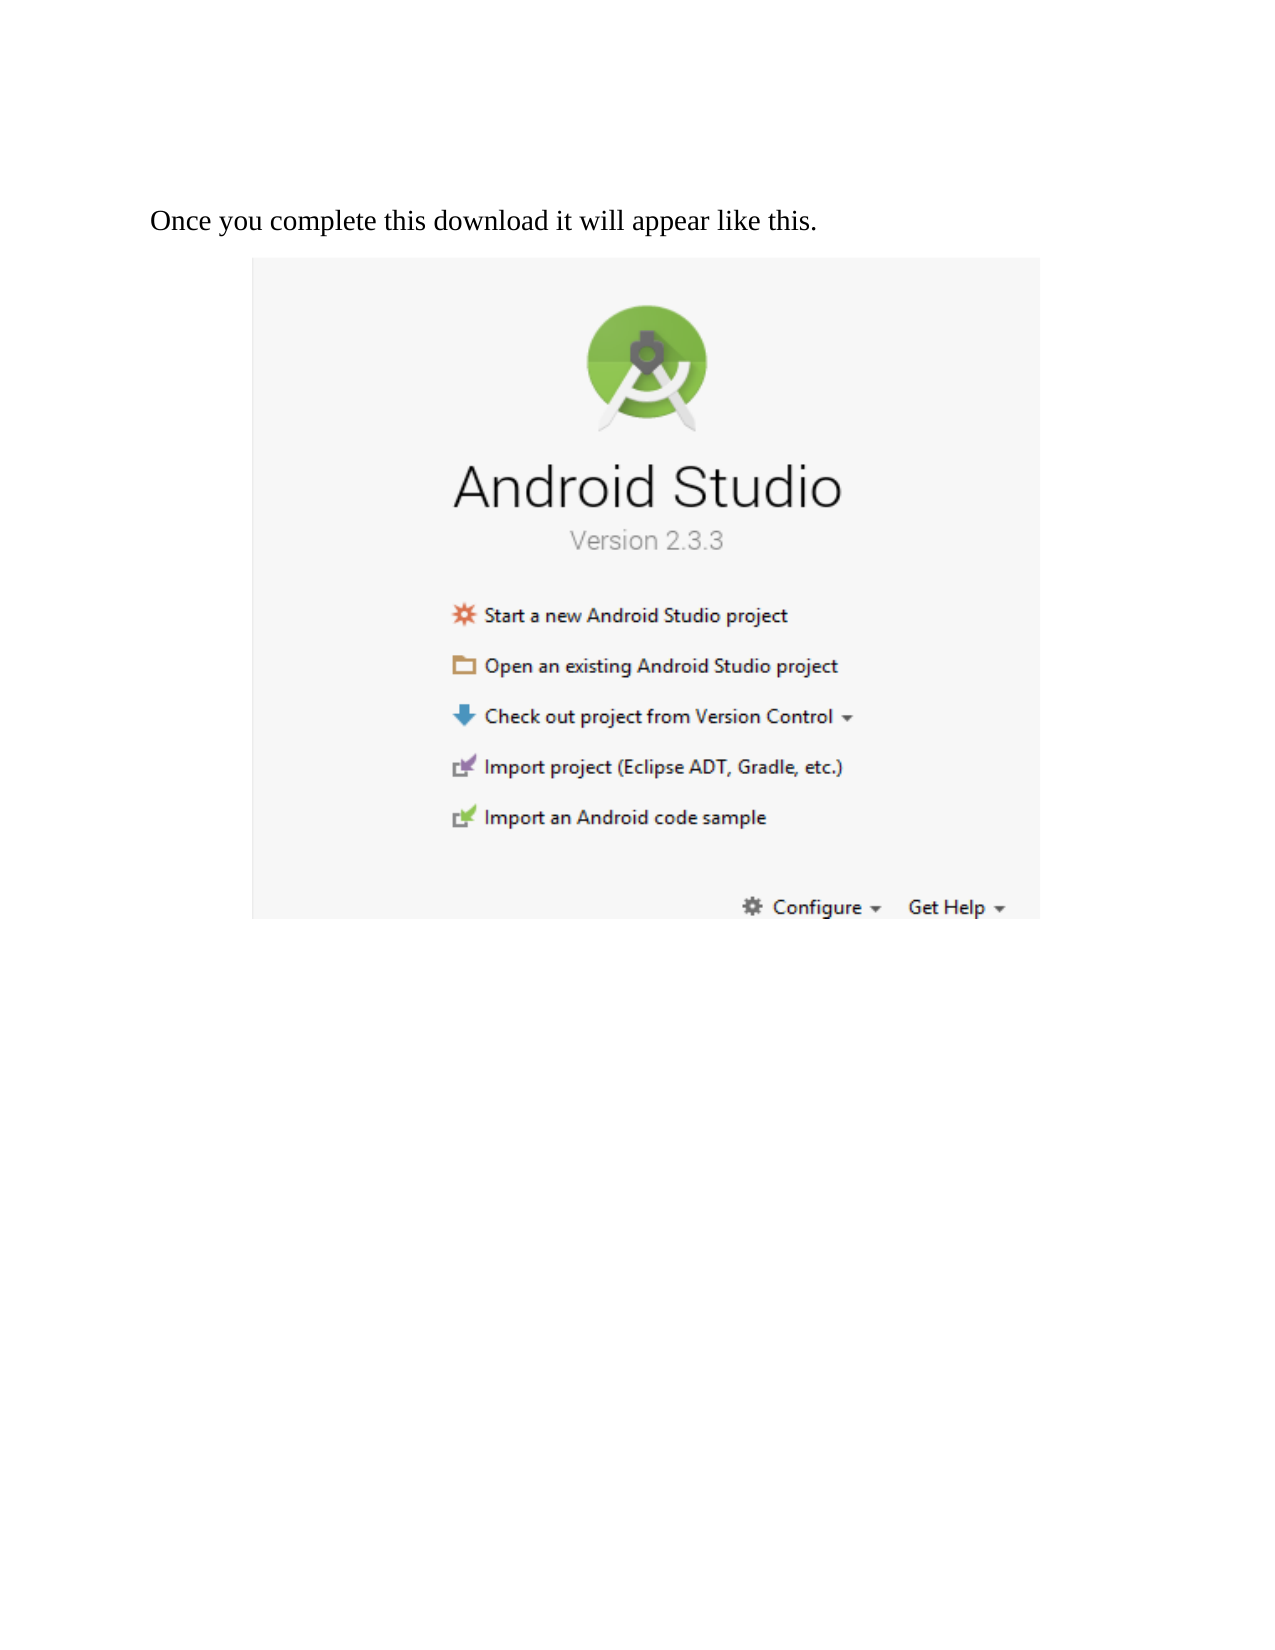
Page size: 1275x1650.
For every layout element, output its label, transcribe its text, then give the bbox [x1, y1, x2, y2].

text Once you complete this download it will appear like this. [150, 203, 1125, 236]
picture [252, 255, 1041, 919]
